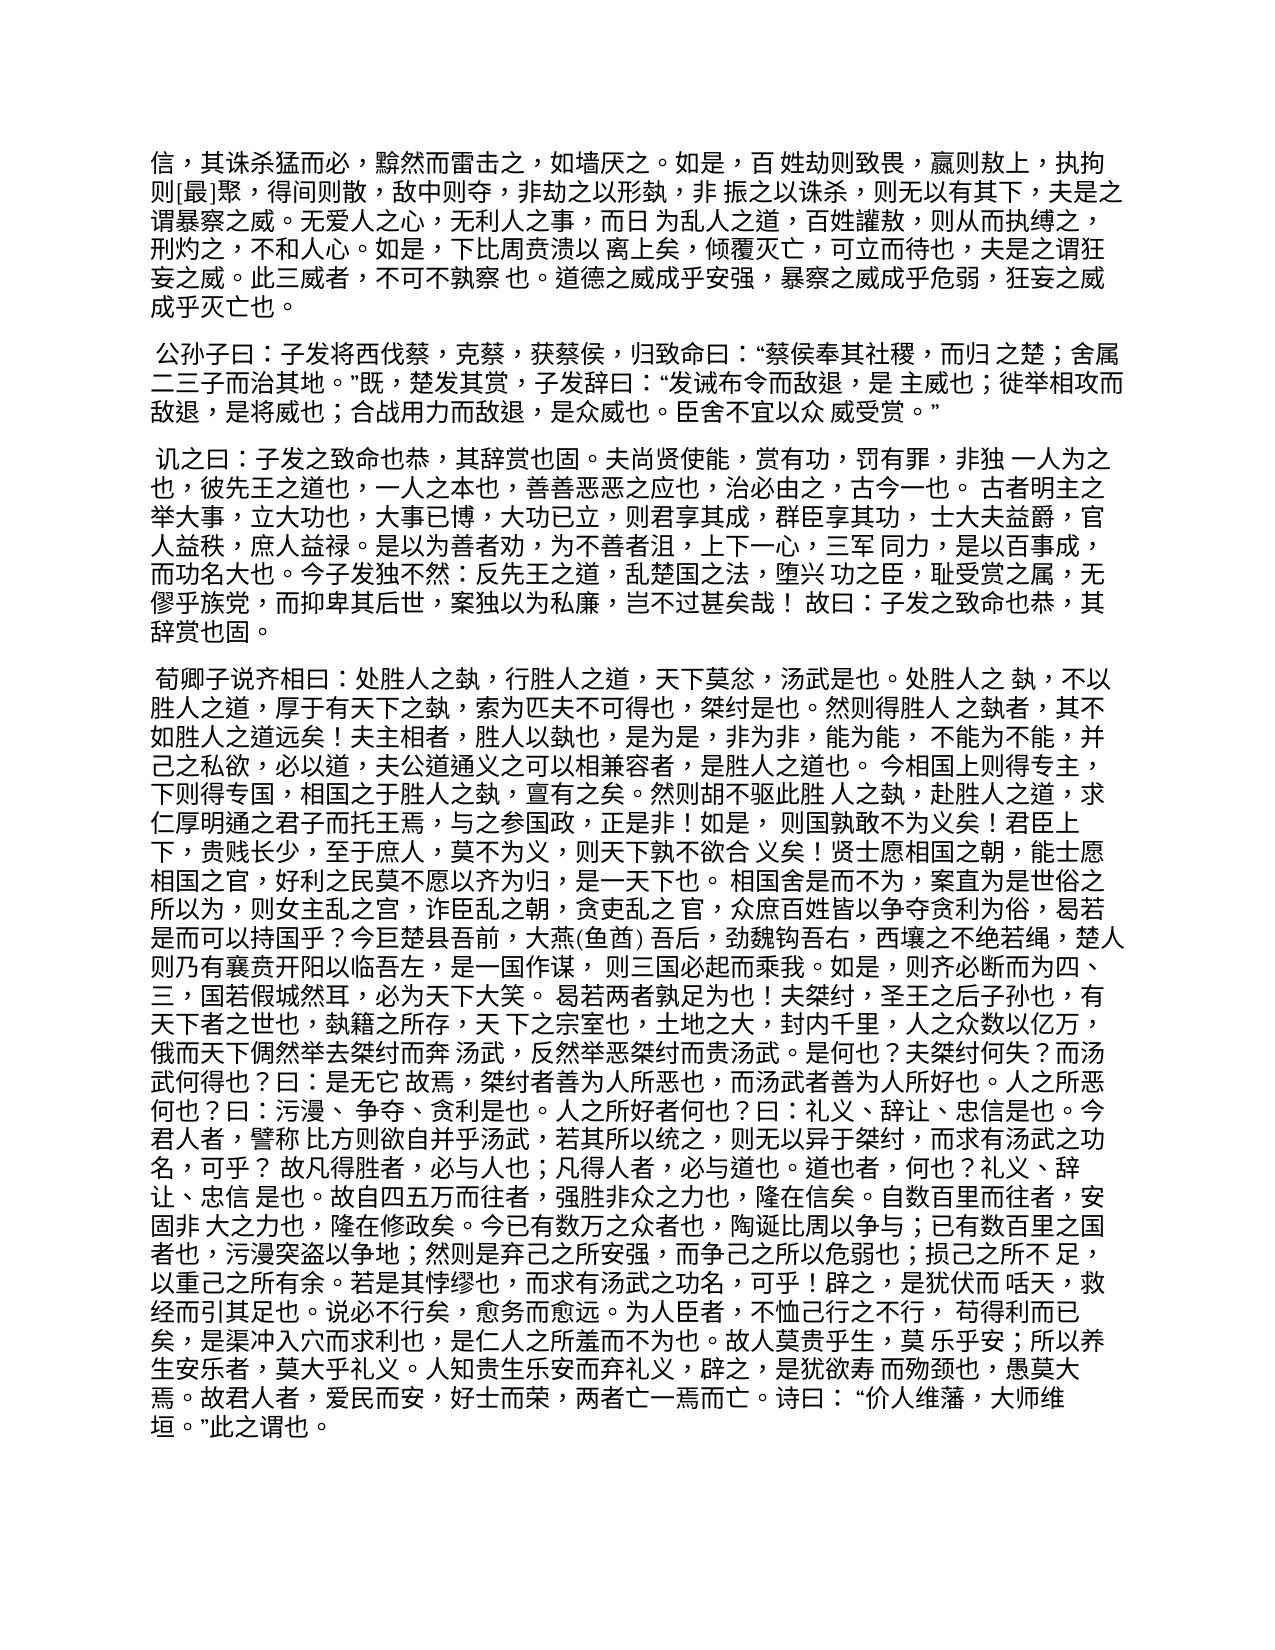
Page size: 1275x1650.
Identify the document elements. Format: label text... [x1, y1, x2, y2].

text 公孙子曰：子发将西伐蔡，克蔡，获蔡侯，归致命曰：“蔡侯奉其社稷，而归 之楚；舍属二三子而治其地。”既，楚发其赏，子发辞曰：“发诫布令而敌退，是 主威也；徙举相攻而敌退，是将威也；合战用力而敌退，是众威也。臣舍不宜以众 威受赏。” [150, 341, 1125, 427]
text 荀卿子说齐相曰：处胜人之埶，行胜人之道，天下莫忿，汤武是也。处胜人之 埶，不以胜人之道，厚于有天下之埶，索为匹夫不可得也，桀纣是也。然则得胜人 之埶者，其不如胜人之道远矣！夫主相者，胜人以埶也，是为是，非为非，能为能， 不能为不能，并己之私欲，必以道，夫公道通义之可以相兼容者，是胜人之道也。 今相国上则得专主，下则得专国，相国之于胜人之埶，亶有之矣。然则胡不驱此胜 人之埶，赴胜人之道，求仁厚明通之君子而托王焉，与之参国政，正是非！如是， 则国孰敢不为义矣！君臣上下，贵贱长少，至于庶人，莫不为义，则天下孰不欲合 义矣！贤士愿相国之朝，能士愿相国之官，好利之民莫不愿以齐为归，是一天下也。 相国舍是而不为，案直为是世俗之所以为，则女主乱之宫，诈臣乱之朝，贪吏乱之 官，众庶百姓皆以争夺贪利为俗，曷若是而可以持国乎？今巨楚县吾前，大燕(鱼酋) 吾后，劲魏钩吾右，西壤之不绝若绳，楚人则乃有襄贲开阳以临吾左，是一国作谋， 则三国必起而乘我。如是，则齐必断而为四、三，国若假城然耳，必为天下大笑。 曷若两者孰足为也！夫桀纣，圣王之后子孙也，有天下者之世也，埶籍之所存，天 下之宗室也，土地之大，封内千里，人之众数以亿万，俄而天下倜然举去桀纣而奔 汤武，反然举恶桀纣而贵汤武。是何也？夫桀纣何失？而汤武何得也？曰：是无它 故焉，桀纣者善为人所恶也，而汤武者善为人所好也。人之所恶何也？曰：污漫、 争夺、贪利是也。人之所好者何也？曰：礼义、辞让、忠信是也。今君人者，譬称 比方则欲自并乎汤武，若其所以统之，则无以异于桀纣，而求有汤武之功名，可乎？ 故凡得胜者，必与人也；凡得人者，必与道也。道也者，何也？礼义、辞让、忠信 是也。故自四五万而往者，强胜非众之力也，隆在信矣。自数百里而往者，安固非 大之力也，隆在修政矣。今已有数万之众者也，陶诞比周以争与；已有数百里之国 者也，污漫突盗以争地；然则是弃己之所安强，而争己之所以危弱也；损己之所不 足，以重己之所有余。若是其悖缪也，而求有汤武之功名，可乎！辟之，是犹伏而 咶天，救经而引其足也。说必不行矣，愈务而愈远。为人臣者，不恤己行之不行， 苟得利而已矣，是渠冲入穴而求利也，是仁人之所羞而不为也。故人莫贵乎生，莫 乐乎安；所以养生安乐者，莫大乎礼义。人知贵生乐安而弃礼义，辟之，是犹欲寿 而歾颈也，愚莫大焉。故君人者，爱民而安，好士而荣，两者亡一焉而亡。诗曰： “价人维藩，大师维垣。”此之谓也。 [150, 666, 1125, 1442]
text 讥之曰：子发之致命也恭，其辞赏也固。夫尚贤使能，赏有功，罚有罪，非独 一人为之也，彼先王之道也，一人之本也，善善恶恶之应也，治必由之，古今一也。 古者明主之举大事，立大功也，大事已博，大功已立，则君享其成，群臣享其功， 士大夫益爵，官人益秩，庶人益禄。是以为善者劝，为不善者沮，上下一心，三军 同力，是以百事成，而功名大也。今子发独不然：反先王之道，乱楚国之法，堕兴 功之臣，耻受赏之属，无僇乎族党，而抑卑其后世，案独以为私廉，岂不过甚矣哉！ 故曰：子发之致命也恭，其辞赏也固。 [150, 446, 1125, 647]
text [150, 150, 1125, 322]
